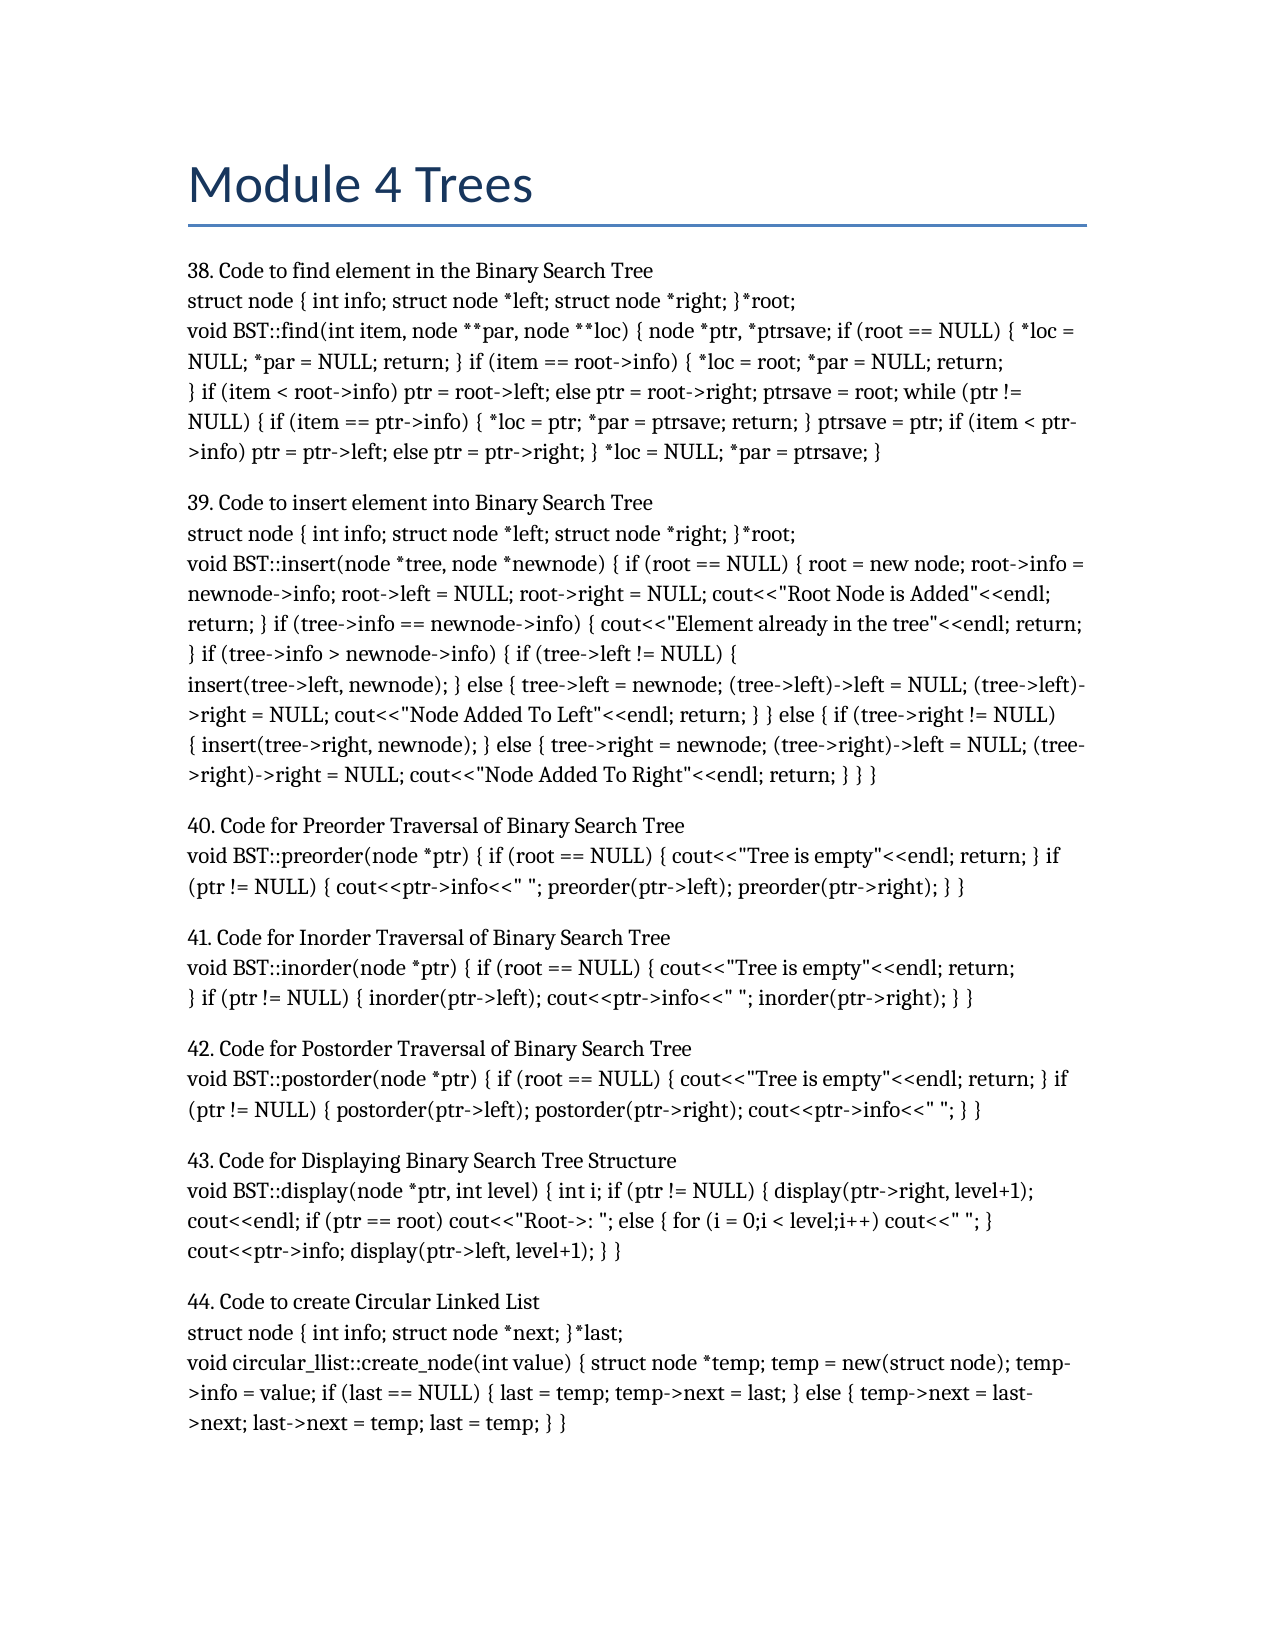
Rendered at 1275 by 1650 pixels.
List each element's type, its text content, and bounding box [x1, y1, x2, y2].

text 38. Code to find element in the Binary Search Tree struct node { int info; struct node *left; struct node *right; }*root; void BST::find(int item, node **par, node **loc) { node *ptr, *ptrsave; if (root == NULL) { *loc = NULL; *par = NULL; return; } if (item == root->info) { *loc = root; *par = NULL; return; } if (item < root->info) ptr = root->left; else ptr = root->right; ptrsave = root; while (ptr != NULL) { if (item == ptr->info) { *loc = ptr; *par = ptrsave; return; } ptrsave = ptr; if (item < ptr->info) ptr = ptr->left; else ptr = ptr->right; } *loc = NULL; *par = ptrsave; } [187, 258, 1087, 465]
text 43. Code for Displaying Binary Search Tree Structure void BST::display(node *ptr, int level) { int i; if (ptr != NULL) { display(ptr->right, level+1); cout<<endl; if (ptr == root) cout<<"Root->: "; else { for (i = 0;i < level;i++) cout<<" "; } cout<<ptr->info; display(ptr->left, level+1); } } [187, 1147, 1087, 1264]
title Module 4 Trees [187, 150, 1087, 227]
text 40. Code for Preorder Traversal of Binary Search Tree void BST::preorder(node *ptr) { if (root == NULL) { cout<<"Tree is empty"<<endl; return; } if (ptr != NULL) { cout<<ptr->info<<" "; preorder(ptr->left); preorder(ptr->right); } } [187, 813, 1087, 900]
text 44. Code to create Circular Linked List struct node { int info; struct node *next; }*last; void circular_llist::create_node(int value) { struct node *temp; temp = new(struct node); temp->info = value; if (last == NULL) { last = temp; temp->next = last; } else { temp->next = last->next; last->next = temp; last = temp; } } [187, 1289, 1087, 1436]
text 42. Code for Postorder Traversal of Binary Search Tree void BST::postorder(node *ptr) { if (root == NULL) { cout<<"Tree is empty"<<endl; return; } if (ptr != NULL) { postorder(ptr->left); postorder(ptr->right); cout<<ptr->info<<" "; } } [187, 1036, 1087, 1123]
text 41. Code for Inorder Traversal of Binary Search Tree void BST::inorder(node *ptr) { if (root == NULL) { cout<<"Tree is empty"<<endl; return; } if (ptr != NULL) { inorder(ptr->left); cout<<ptr->info<<" "; inorder(ptr->right); } } [187, 924, 1087, 1011]
text 39. Code to insert element into Binary Search Tree struct node { int info; struct node *left; struct node *right; }*root; void BST::insert(node *tree, node *newnode) { if (root == NULL) { root = new node; root->info = newnode->info; root->left = NULL; root->right = NULL; cout<<"Root Node is Added"<<endl; return; } if (tree->info == newnode->info) { cout<<"Element already in the tree"<<endl; return; } if (tree->info > newnode->info) { if (tree->left != NULL) { insert(tree->left, newnode); } else { tree->left = newnode; (tree->left)->left = NULL; (tree->left)->right = NULL; cout<<"Node Added To Left"<<endl; return; } } else { if (tree->right != NULL) { insert(tree->right, newnode); } else { tree->right = newnode; (tree->right)->left = NULL; (tree->right)->right = NULL; cout<<"Node Added To Right"<<endl; return; } } } [187, 490, 1087, 788]
